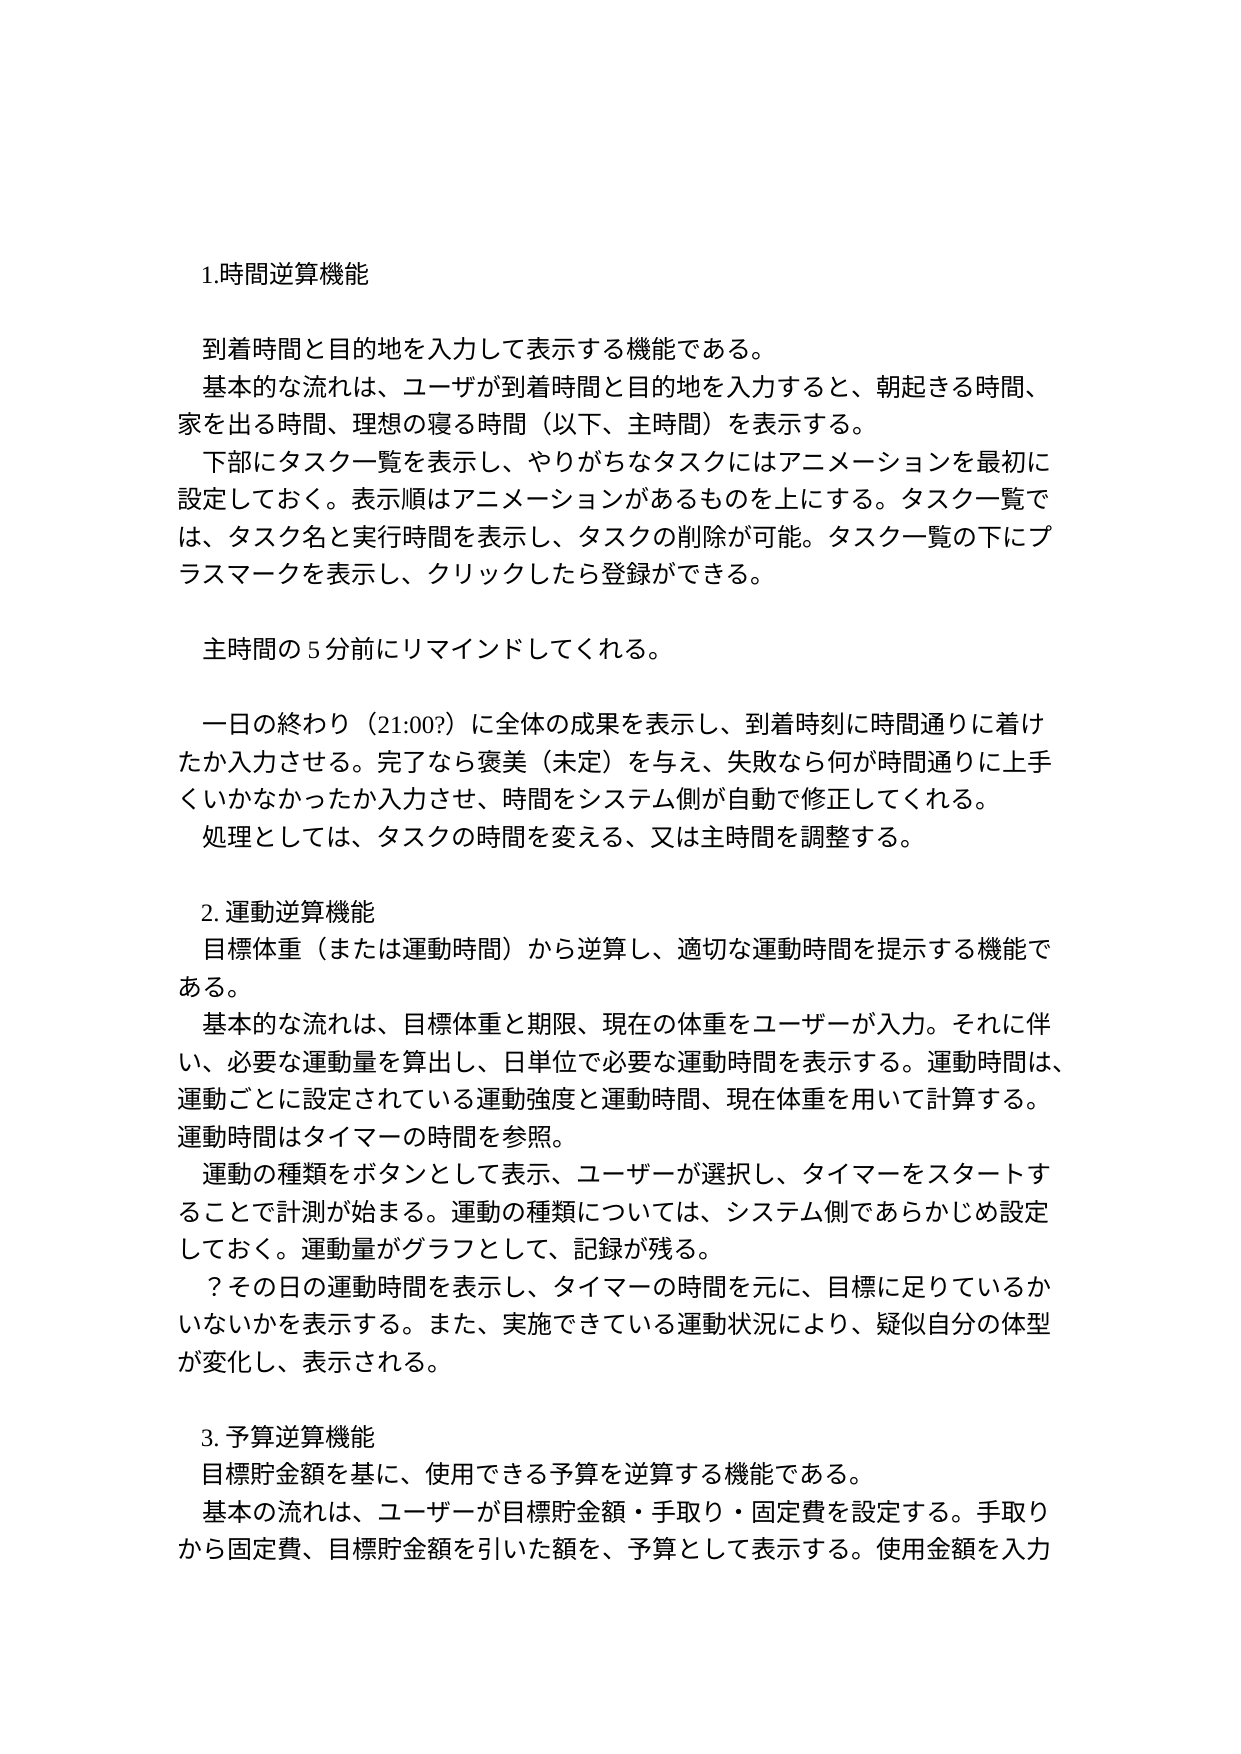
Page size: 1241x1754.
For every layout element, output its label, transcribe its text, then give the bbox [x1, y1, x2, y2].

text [177, 1492, 1063, 1567]
text 一日の終わり（21:00?）に全体の成果を表示し、到着時刻に時間通りに着けたか入力させる。完了なら褒美（未定）を与え、失敗なら何が時間通りに上手くいかなかったか入力させ、時間をシステム側が自動で修正してくれる。 [177, 704, 1063, 817]
text 到着時間と目的地を入力して表示する機能である。 [177, 329, 1063, 367]
text 運動の種類をボタンとして表示、ユーザーが選択し、タイマーをスタートすることで計測が始まる。運動の種類については、システム側であらかじめ設定しておく。運動量がグラフとして、記録が残る。 [177, 1154, 1063, 1267]
text 2. 運動逆算機能 [177, 892, 1063, 929]
text 目標体重（または運動時間）から逆算し、適切な運動時間を提示する機能である。 [177, 929, 1063, 1004]
text 処理としては、タスクの時間を変える、又は主時間を調整する。 [177, 817, 1063, 854]
text ？その日の運動時間を表示し、タイマーの時間を元に、目標に足りているかいないかを表示する。また、実施できている運動状況により、疑似自分の体型が変化し、表示される。 [177, 1267, 1063, 1379]
text 主時間の5分前にリマインドしてくれる。 [177, 629, 1063, 667]
text 下部にタスク一覧を表示し、やりがちなタスクにはアニメーションを最初に設定しておく。表示順はアニメーションがあるものを上にする。タスク一覧では、タスク名と実行時間を表示し、タスクの削除が可能。タスク一覧の下にプラスマークを表示し、クリックしたら登録ができる。 [177, 442, 1063, 592]
text 3. 予算逆算機能 [177, 1417, 1063, 1454]
text 基本的な流れは、目標体重と期限、現在の体重をユーザーが入力。それに伴い、必要な運動量を算出し、日単位で必要な運動時間を表示する。運動時間は、運動ごとに設定されている運動強度と運動時間、現在体重を用いて計算する。運動時間はタイマーの時間を参照。 [177, 1004, 1063, 1154]
text 目標貯金額を基に、使用できる予算を逆算する機能である。 [177, 1454, 1063, 1492]
text 1.時間逆算機能 [177, 254, 1063, 292]
text 基本的な流れは、ユーザが到着時間と目的地を入力すると、朝起きる時間、家を出る時間、理想の寝る時間（以下、主時間）を表示する。 [177, 367, 1063, 442]
